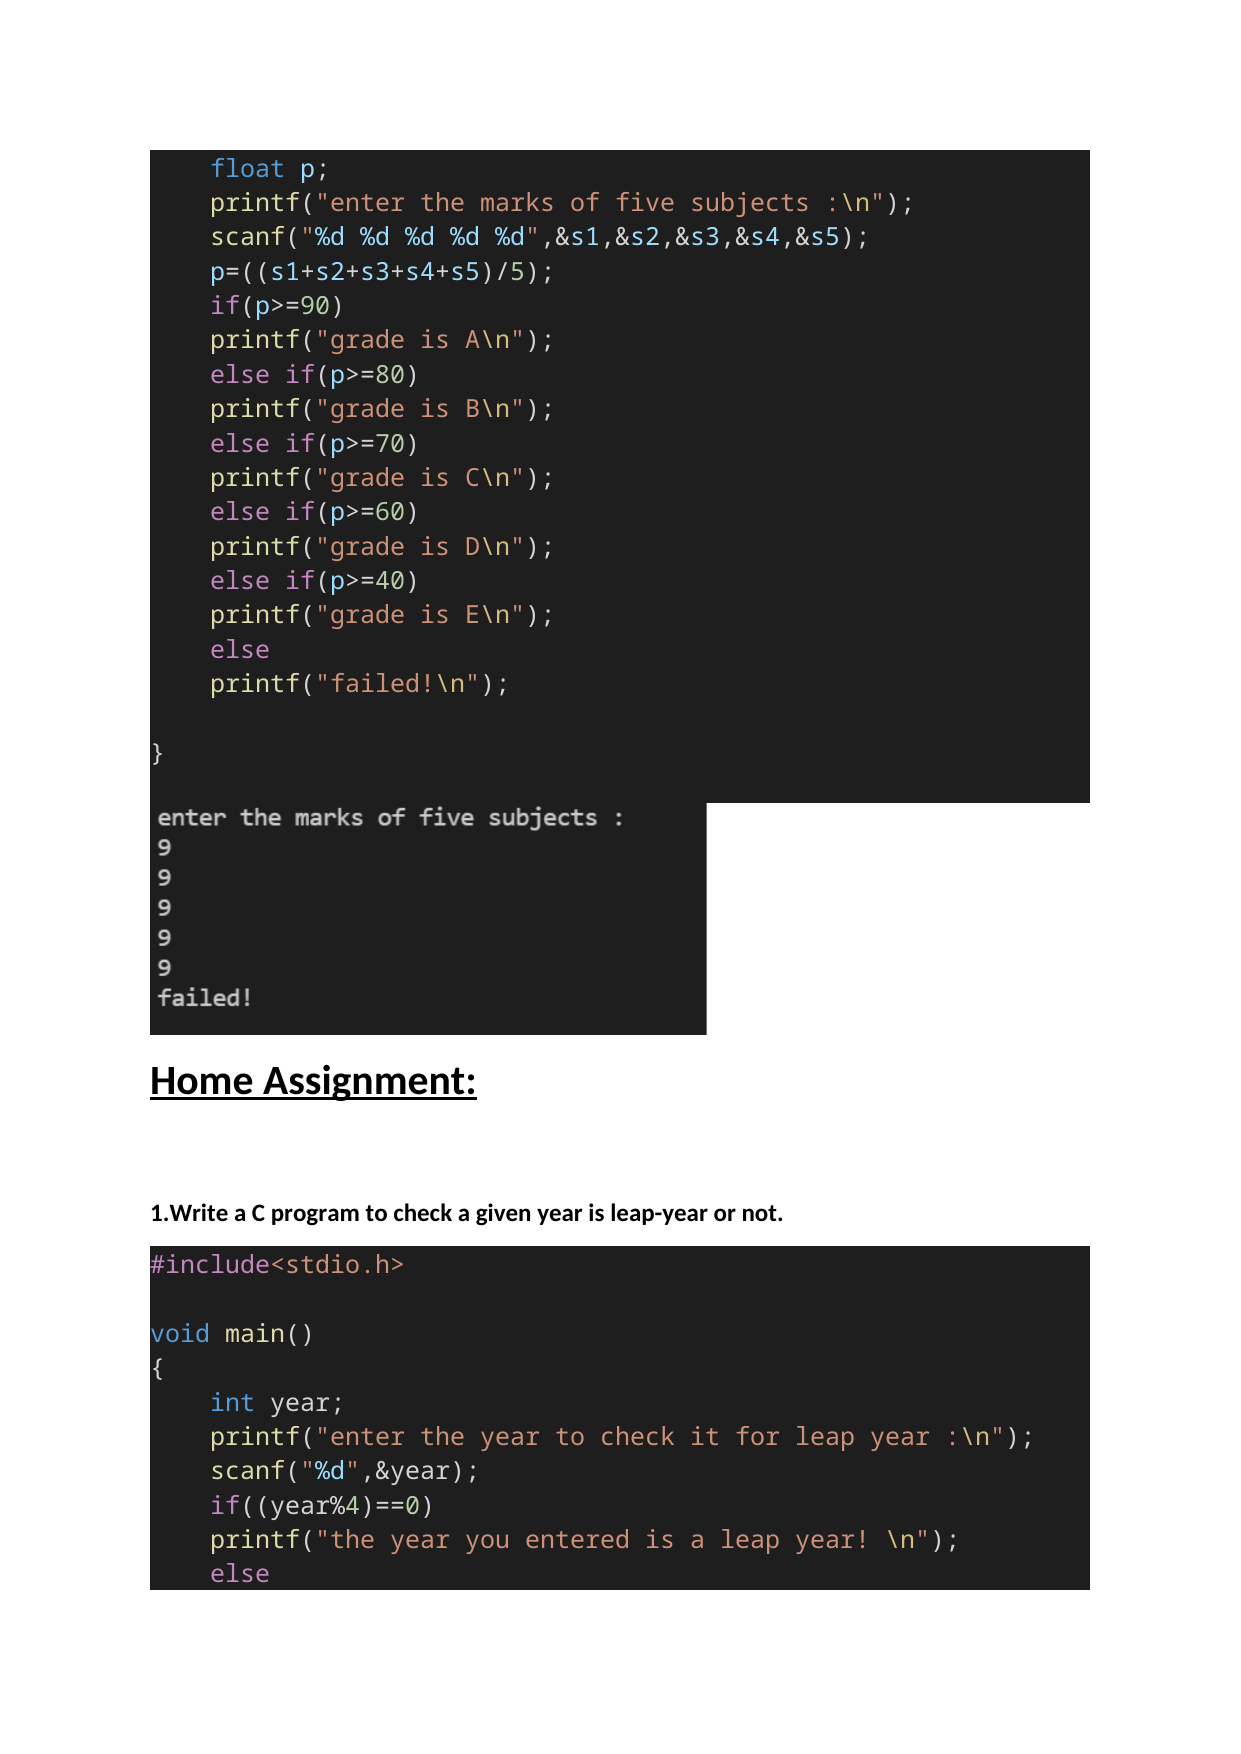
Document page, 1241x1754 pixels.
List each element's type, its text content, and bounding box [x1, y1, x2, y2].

text else [150, 1556, 1090, 1590]
text scanf("%d",&year); [150, 1453, 1090, 1487]
text #include<stdio.h> [150, 1246, 1090, 1281]
picture [150, 803, 707, 1035]
text float p; [150, 150, 1090, 184]
text if((year%4)==0) [150, 1487, 1090, 1521]
text else if(p>=80) [150, 356, 1090, 391]
text void main() [150, 1315, 1090, 1349]
text } [150, 734, 1090, 769]
text { [150, 1349, 1090, 1384]
text printf("grade is C\n"); [150, 459, 1090, 494]
text scanf("%d %d %d %d %d",&s1,&s2,&s3,&s4,&s5); [150, 219, 1090, 253]
text if(p>=90) [150, 287, 1090, 322]
text printf("grade is A\n"); [150, 322, 1090, 356]
text printf("enter the year to check it for leap year :\n"); [150, 1418, 1090, 1453]
text printf("grade is B\n"); [150, 391, 1090, 425]
text else if(p>=40) [150, 562, 1090, 597]
text int year; [150, 1384, 1090, 1418]
text printf("enter the marks of five subjects :\n"); [150, 184, 1090, 219]
text printf("grade is E\n"); [150, 597, 1090, 631]
text else if(p>=70) [150, 425, 1090, 459]
text p=((s1+s2+s3+s4+s5)/5); [150, 253, 1090, 287]
text printf("grade is D\n"); [150, 528, 1090, 562]
text Home Assignment: [150, 1054, 1090, 1104]
text else if(p>=60) [150, 494, 1090, 528]
text printf("the year you entered is a leap year! \n"); [150, 1521, 1090, 1556]
text printf("failed!\n"); [150, 666, 1090, 700]
text 1.Write a C program to check a given year is leap-year or not. [150, 1197, 1090, 1227]
text else [150, 631, 1090, 666]
